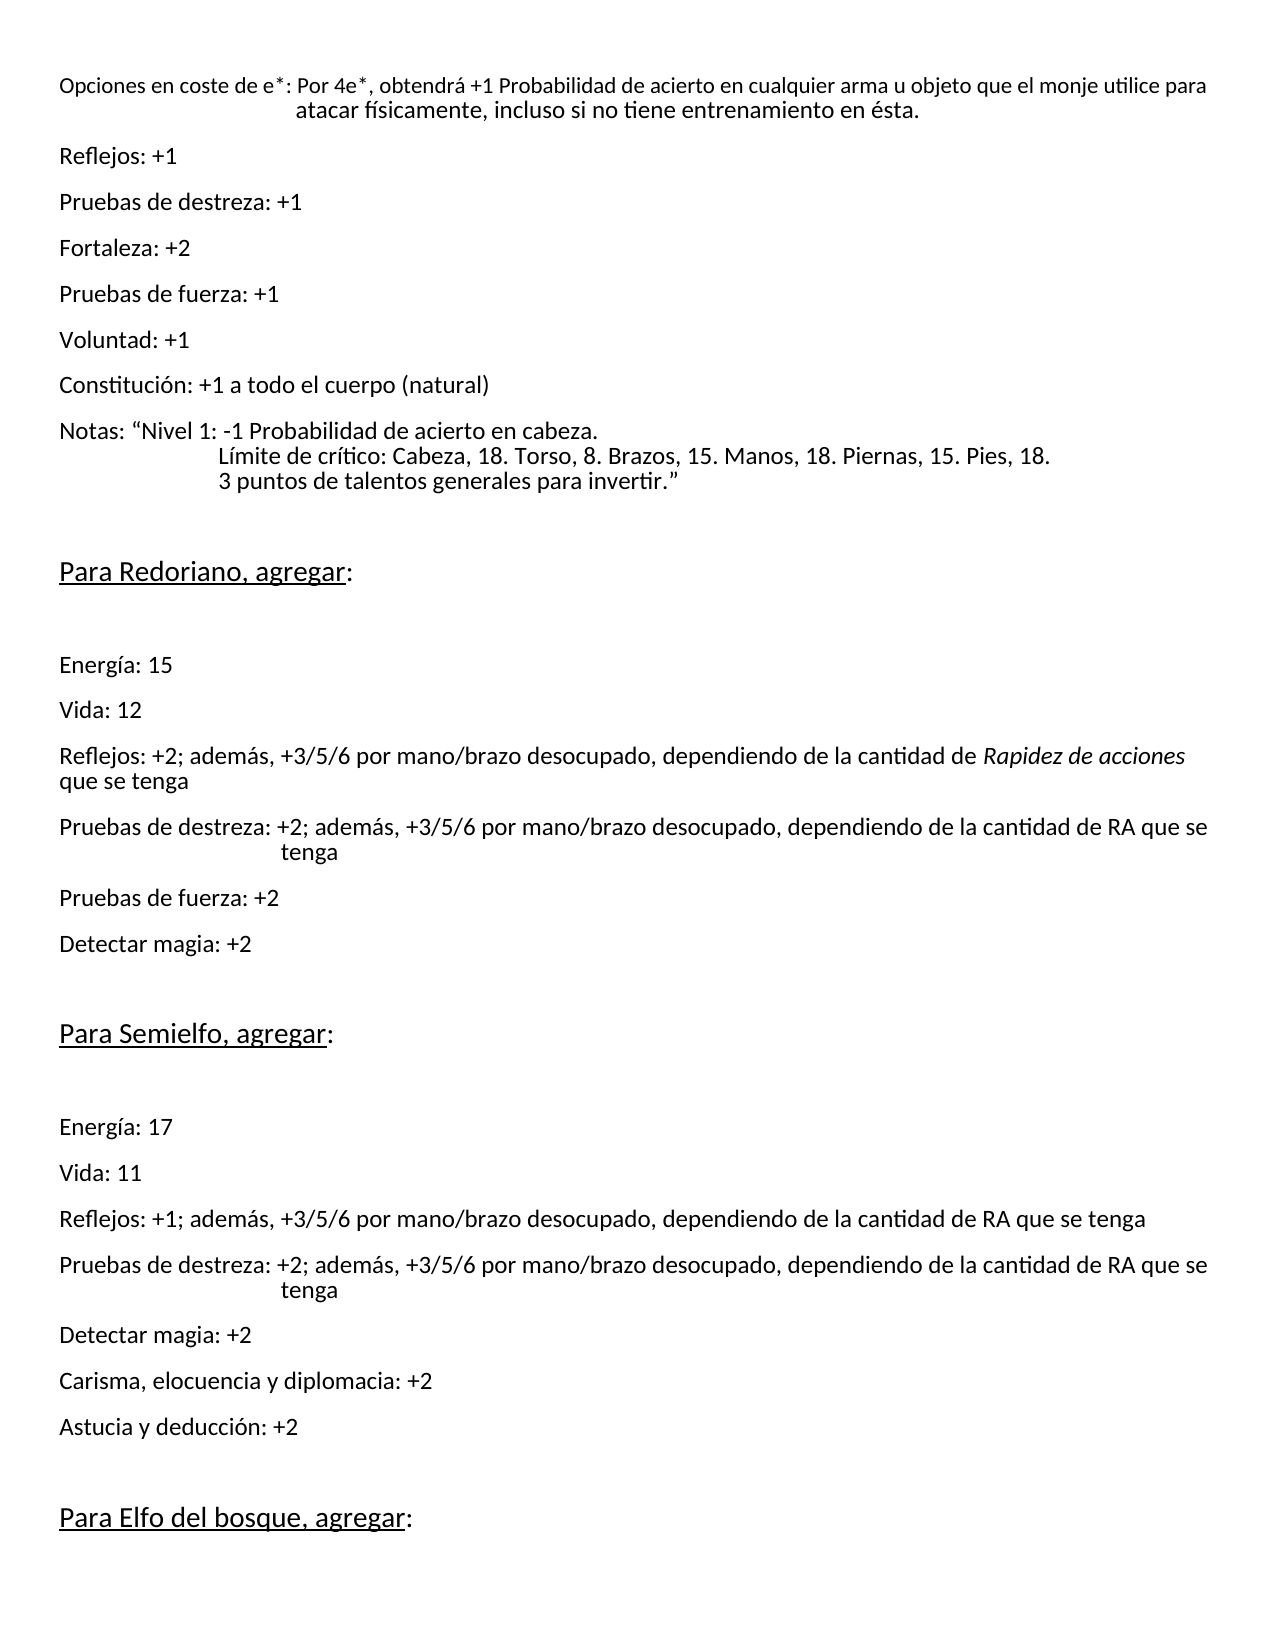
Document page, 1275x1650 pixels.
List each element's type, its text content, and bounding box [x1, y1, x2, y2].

text Para Semielfo, agregar: [59, 1024, 1211, 1049]
text Pruebas de destreza: +2; además, +3/5/6 por mano/brazo desocupado, dependiendo de la cantidad de RA que se tenga [59, 1253, 1211, 1303]
text Pruebas de destreza: +1 [59, 191, 1211, 216]
text Para Redoriano, agregar: [59, 561, 1211, 586]
text Energía: 17 [59, 1116, 1211, 1141]
text Notas: “Nivel 1: -1 Probabilidad de acierto en cabeza. Límite de crítico: Cabeza, 18. Torso, 8. Brazos, 15. Manos, 18. Piernas, 15. Pies, 18. 3 puntos de talentos generales para invertir.” [59, 420, 1211, 495]
text Pruebas de fuerza: +2 [59, 886, 1211, 911]
text Astucia y deducción: +2 [59, 1416, 1211, 1441]
text Fortaleza: +2 [59, 236, 1211, 261]
text Detectar magia: +2 [59, 932, 1211, 957]
text Carisma, elocuencia y diplomacia: +2 [59, 1370, 1211, 1395]
text Vida: 11 [59, 1161, 1211, 1186]
text Pruebas de fuerza: +1 [59, 282, 1211, 307]
text Pruebas de destreza: +2; además, +3/5/6 por mano/brazo desocupado, dependiendo de la cantidad de RA que se tenga [59, 816, 1211, 866]
text Detectar magia: +2 [59, 1324, 1211, 1349]
text Constitución: +1 a todo el cuerpo (natural) [59, 374, 1211, 399]
text Reflejos: +1 [59, 145, 1211, 170]
text Vida: 12 [59, 699, 1211, 724]
text Energía: 15 [59, 653, 1211, 678]
text Voluntad: +1 [59, 328, 1211, 353]
text Reflejos: +1; además, +3/5/6 por mano/brazo desocupado, dependiendo de la cantidad de RA que se tenga [59, 1207, 1211, 1232]
text Opciones en coste de e*: Por 4e*, obtendrá +1 Probabilidad de acierto en cualquier arma u objeto que el monje utilice para atacar físicamente, incluso si no tiene entrenamiento en ésta. [59, 74, 1211, 124]
text Reflejos: +2; además, +3/5/6 por mano/brazo desocupado, dependiendo de la cantidad de Rapidez de acciones que se tenga [59, 745, 1211, 795]
text Para Elfo del bosque, agregar: [59, 1507, 1211, 1532]
